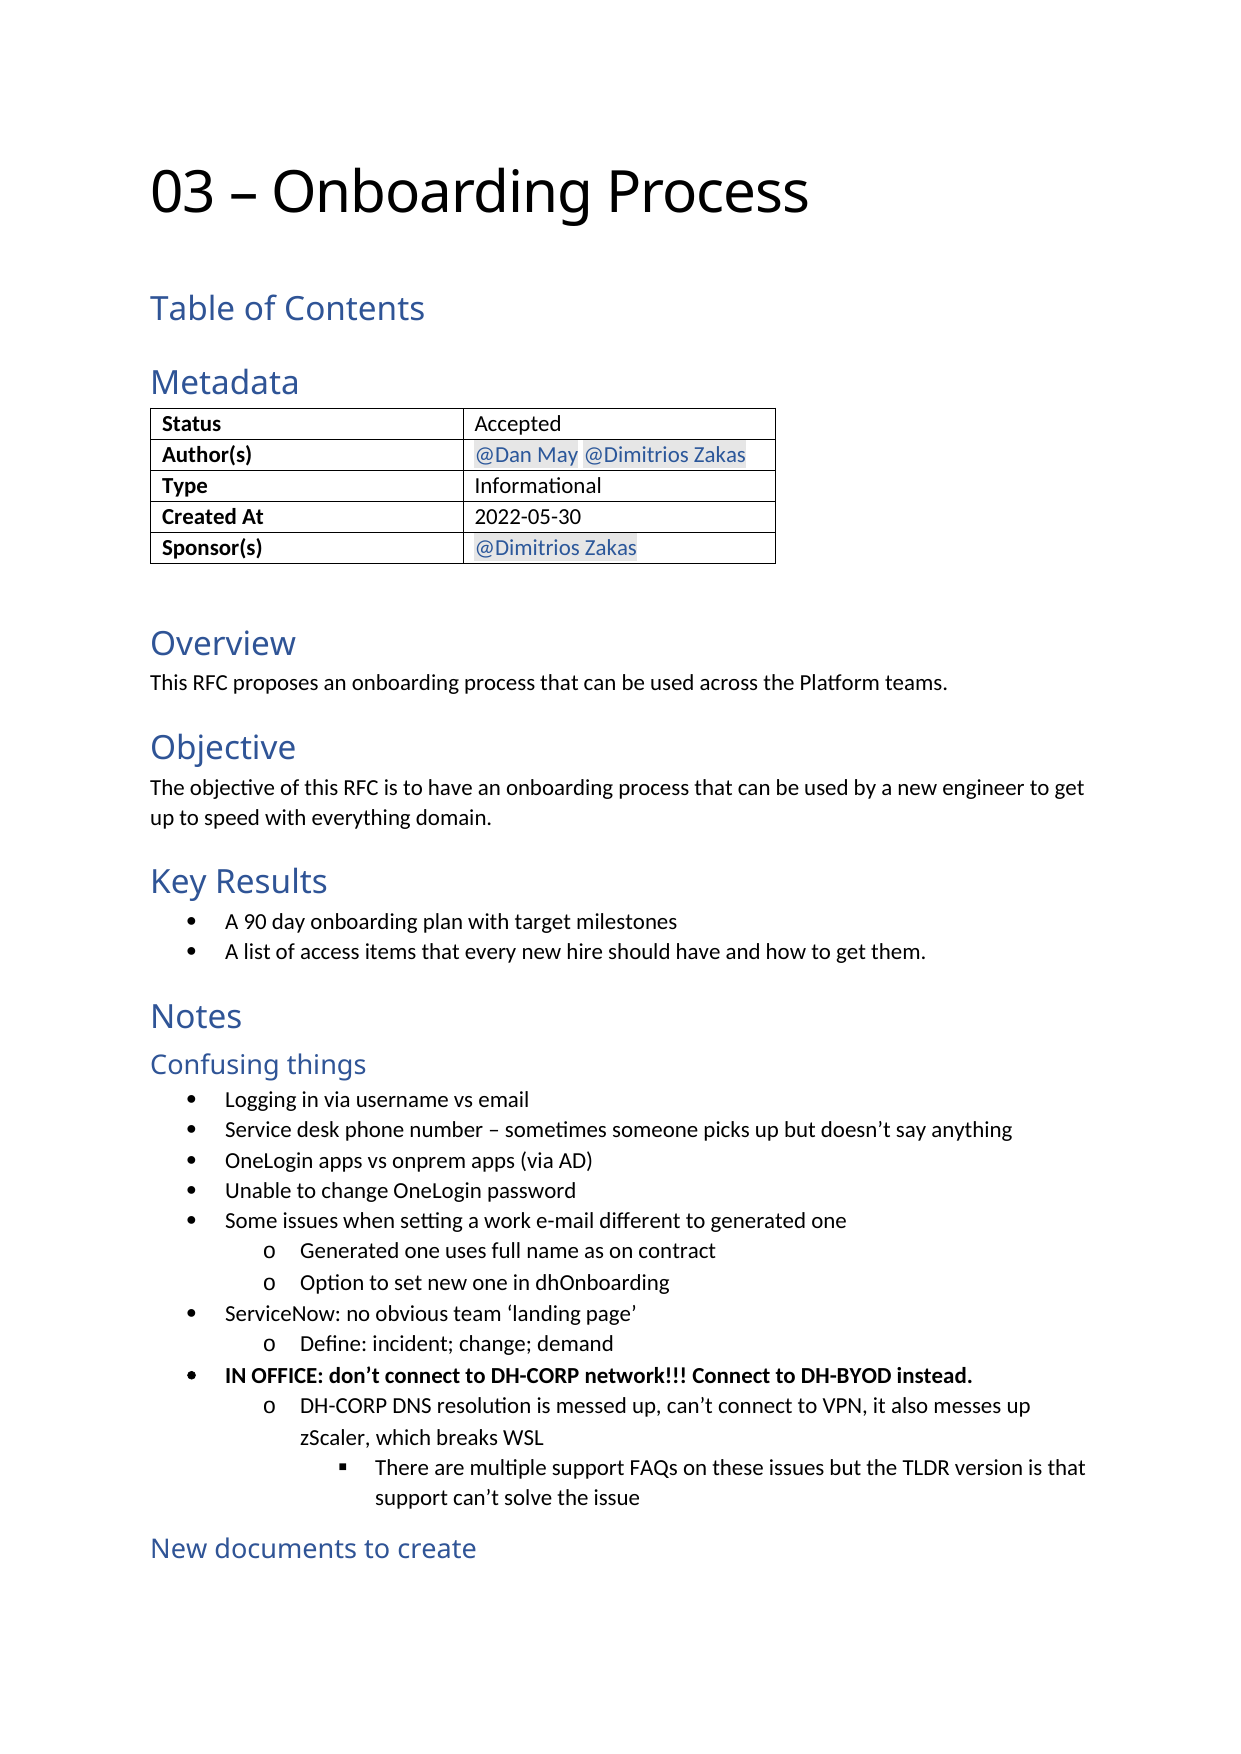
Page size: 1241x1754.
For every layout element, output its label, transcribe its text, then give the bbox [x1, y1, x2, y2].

list DH-CORP DNS resolution is messed up, can’t connect to VPN, it also messes up zScaler, which breaks WSL [262, 1391, 1090, 1451]
table_cell Informational [464, 471, 775, 501]
list There are multiple support FAQs on these issues but the TLDR version is that support can’t solve the issue [337, 1453, 1090, 1511]
list A 90 day onboarding plan with target milestones [187, 907, 1090, 935]
list Logging in via username vs email [187, 1085, 1090, 1113]
list Option to set new one in dhOnboarding [262, 1268, 1090, 1297]
list ServiceNow: no obvious team ‘landing page’ [187, 1299, 1090, 1327]
list Unable to change OneLogin password [187, 1176, 1090, 1204]
list OneLogin apps vs onprem apps (via AD) [187, 1146, 1090, 1174]
list IN OFFICE: don’t connect to DH-CORP network!!! Connect to DH-BYOD instead. [187, 1361, 1090, 1389]
list Define: incident; change; demand [262, 1329, 1090, 1359]
title 03 – Onboarding Process [150, 150, 1090, 229]
table_cell @Dimitrios Zakas [464, 533, 775, 563]
table_cell @Dan May @Dimitrios Zakas [464, 440, 775, 470]
subtitle Objective [150, 724, 1090, 769]
subtitle Table of Contents [150, 285, 1090, 330]
subtitle Key Results [150, 858, 1090, 903]
subtitle Overview [150, 619, 1090, 665]
table_cell Sponsor(s) [151, 533, 463, 563]
subtitle Notes [150, 992, 1090, 1038]
table_cell Type [151, 471, 463, 501]
table_header Status [151, 409, 463, 439]
list Some issues when setting a work e-mail different to generated one [187, 1206, 1090, 1234]
table_cell Created At [151, 502, 463, 532]
subtitle Metadata [150, 359, 1090, 404]
text The objective of this RFC is to have an onboarding process that can be used by a new engineer to get up to speed with everything domain. [150, 773, 1090, 831]
list Generated one uses full name as on contract [262, 1236, 1090, 1266]
table_cell 2022-05-30 [464, 502, 775, 532]
table_header Accepted [464, 409, 775, 439]
text New documents to create [150, 1530, 1090, 1567]
text This RFC proposes an onboarding process that can be used across the Platform teams. [150, 668, 1090, 697]
table_cell Author(s) [151, 440, 463, 470]
list Service desk phone number – sometimes someone picks up but doesn’t say anything [187, 1116, 1090, 1144]
subtitle Confusing things [150, 1046, 1090, 1082]
list A list of access items that every new hire should have and how to get them. [187, 937, 1090, 965]
